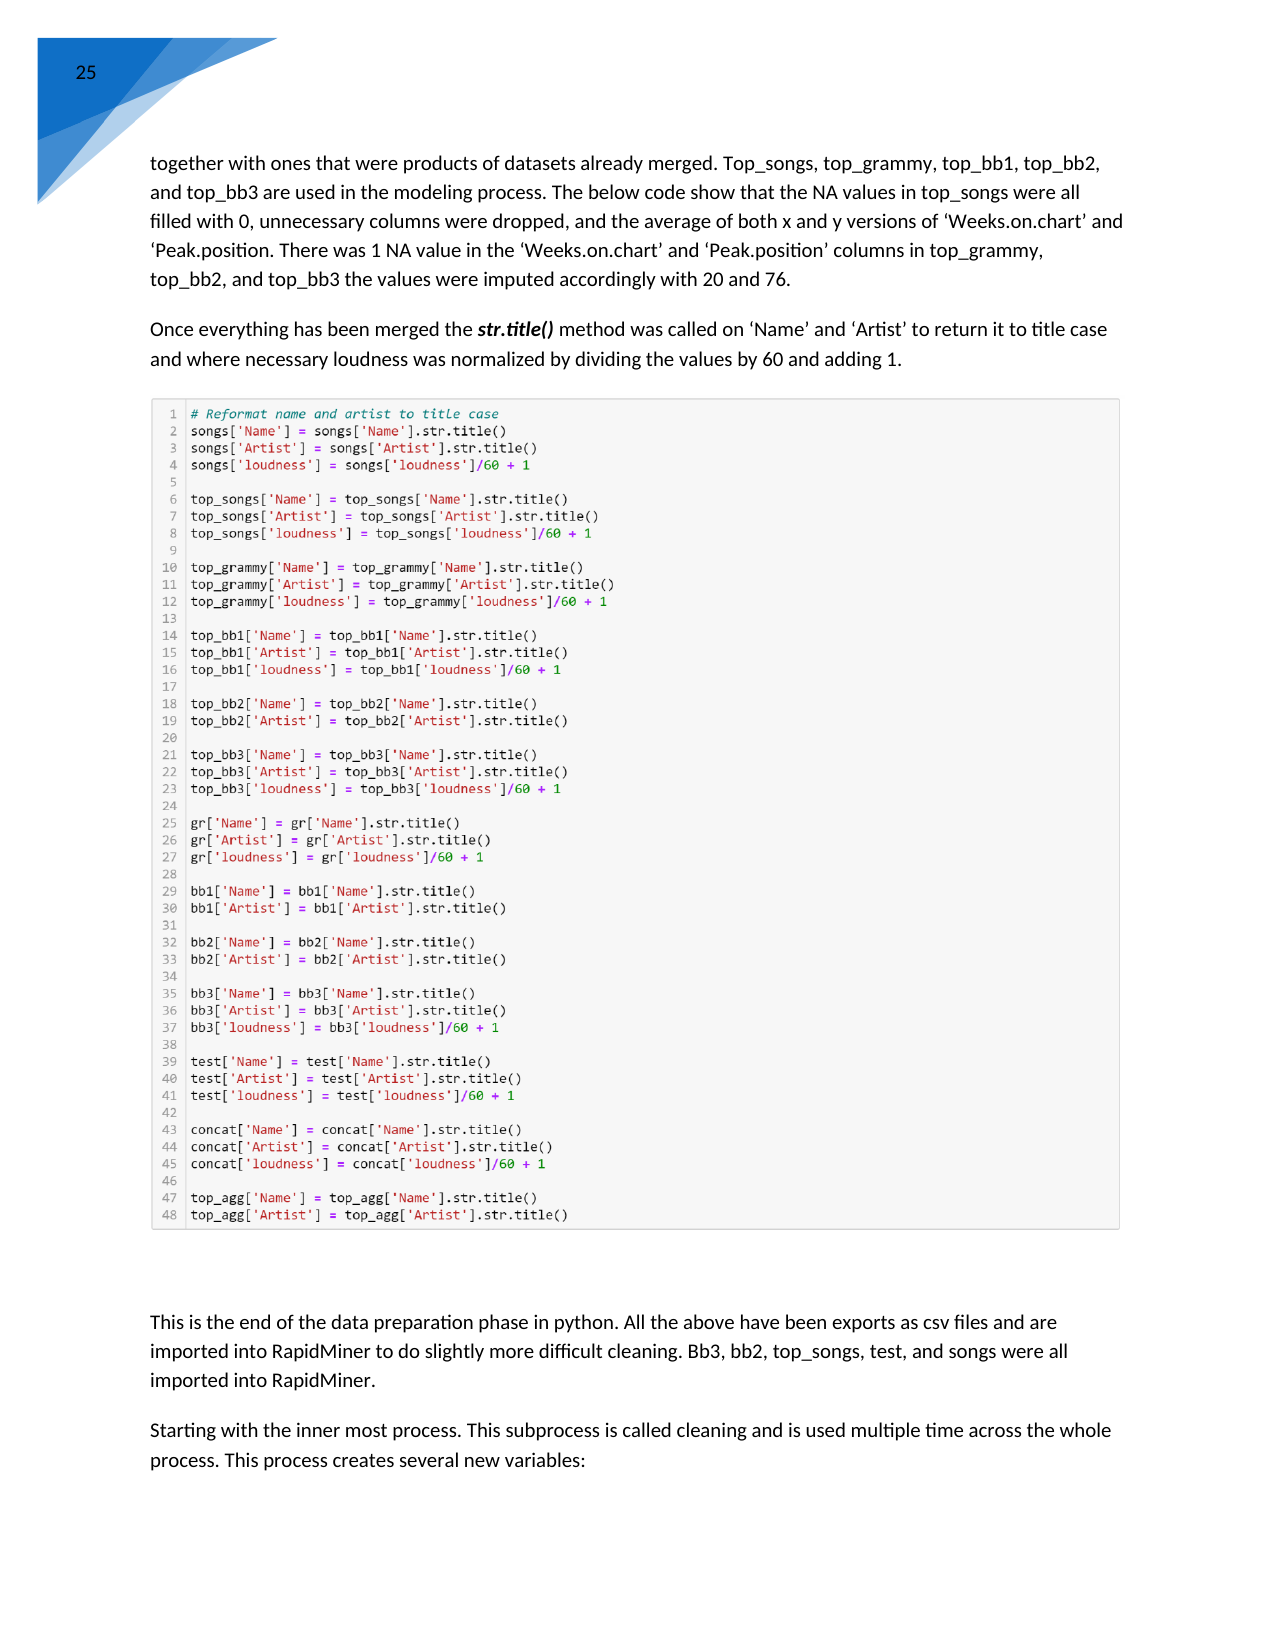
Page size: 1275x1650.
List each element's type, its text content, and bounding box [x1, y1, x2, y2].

picture [37, 37, 279, 206]
text Starting with the inner most process. This subprocess is called cleaning and is used multiple time across the whole process. This process creates several new variables: [150, 1418, 1125, 1472]
text This is the end of the data preparation phase in python. All the above have been exports as csv files and are imported into RapidMiner to do slightly more difficult cleaning. Bb3, bb2, top_songs, test, and songs were all imported into RapidMiner. [150, 1309, 1125, 1393]
picture [150, 395, 1125, 1231]
text Once everything has been merged the str.title() method was called on ‘Name’ and ‘Artist’ to return it to title case and where necessary loudness was normalized by dividing the values by 60 and adding 1. [150, 317, 1125, 371]
